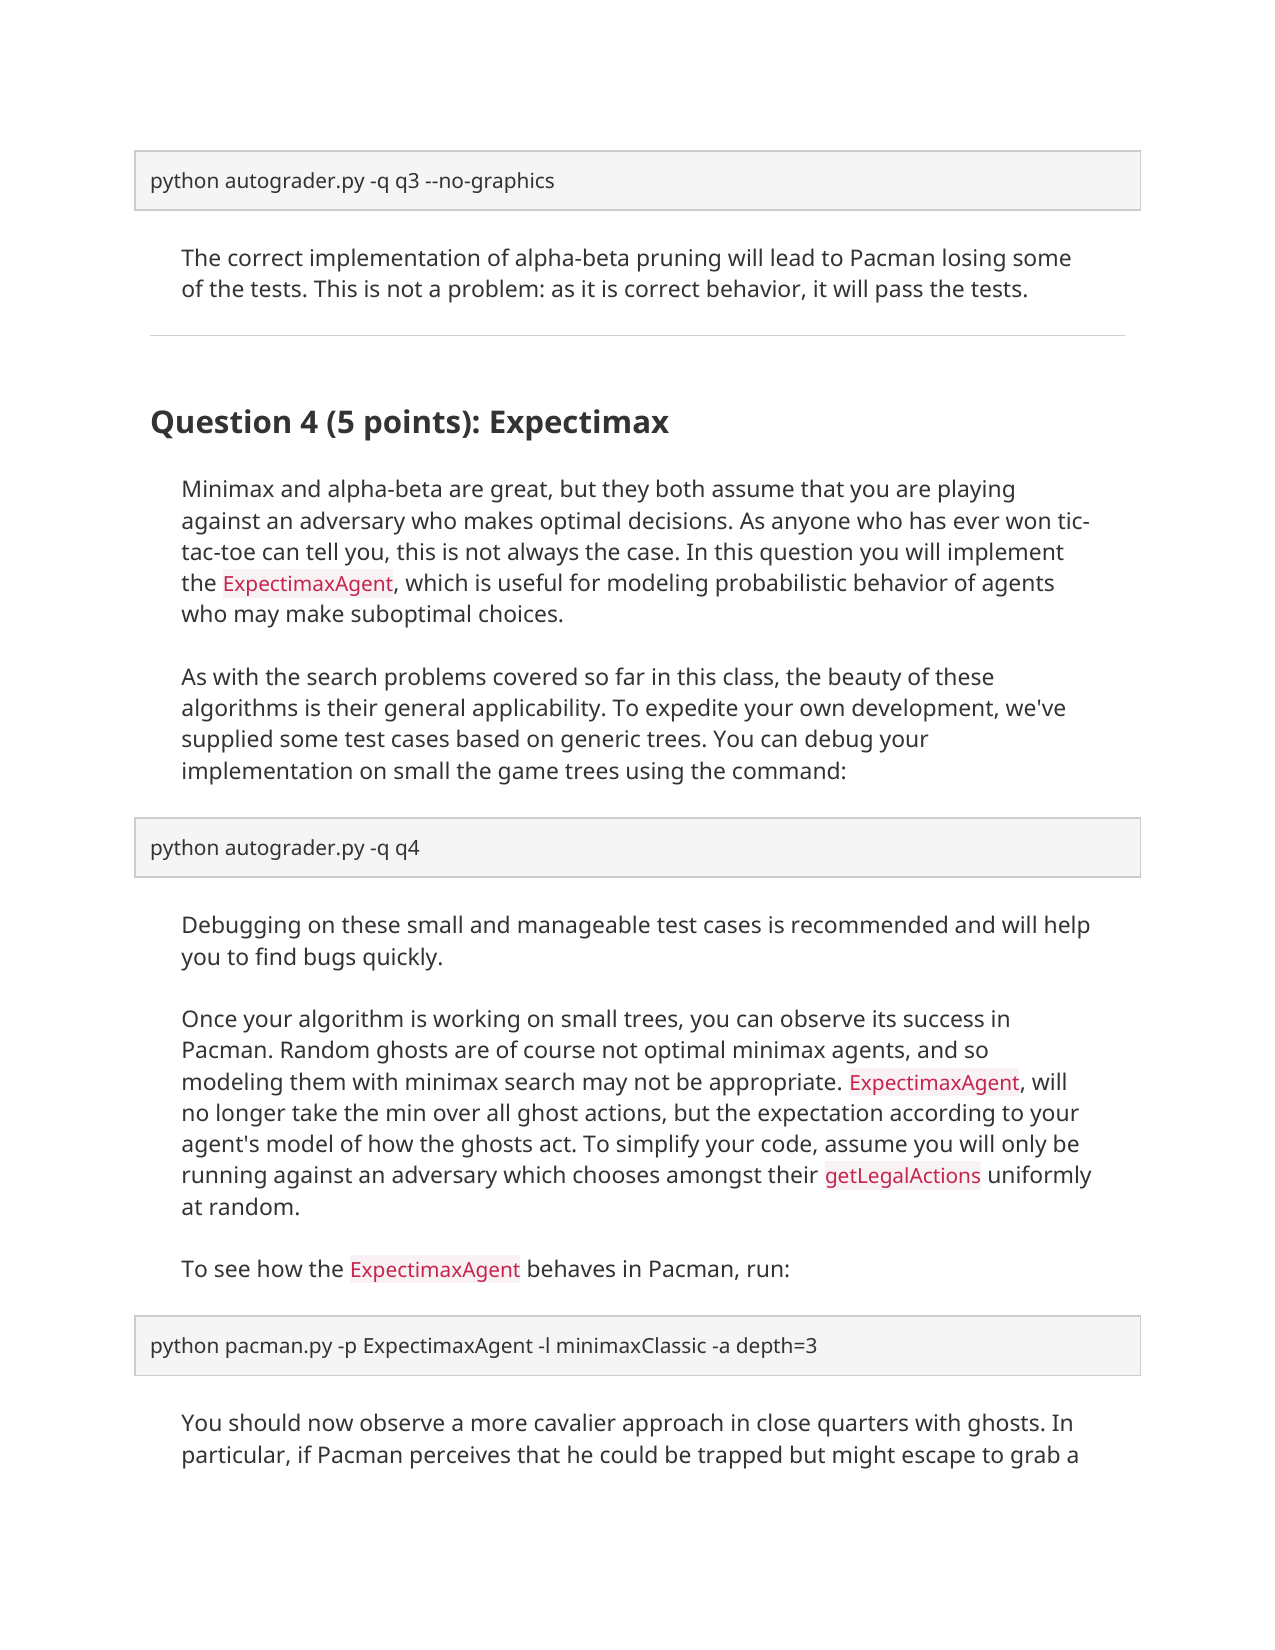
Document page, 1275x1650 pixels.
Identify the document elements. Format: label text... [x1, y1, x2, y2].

text As with the search problems covered so far in this class, the beauty of these algorithms is their general applicability. To expedite your own development, we've supplied some test cases based on generic trees. You can debug your implementation on small the game trees using the command: [181, 661, 1094, 786]
text The correct implementation of alpha-beta pruning will lead to Pacman losing some of the tests. This is not a problem: as it is correct behavior, it will pass the tests. [181, 242, 1094, 304]
text Once your algorithm is working on small trees, you can observe its success in Pacman. Random ghosts are of course not optimal minimax agents, and so modeling them with minimax search may not be appropriate. ExpectimaxAgent, will no longer take the min over all ghost actions, but the expectation according to your agent's model of how the ghosts act. To simplify your code, assume you will only be running against an adversary which chooses amongst their getLegalActions uniformly at random. [181, 1003, 1094, 1222]
text Question 4 (5 points): Expectimax [150, 398, 1125, 442]
text Minimax and alpha-beta are great, but they both assume that you are playing against an adversary who makes optimal decisions. As anyone who has ever won tic-tac-toe can tell you, this is not always the case. In this question you will implement the ExpectimaxAgent, which is useful for modeling probabilistic behavior of agents who may make suboptimal choices. [181, 473, 1094, 630]
text python autograder.py -q q4 [136, 819, 1140, 876]
text python autograder.py -q q3 --no-graphics [136, 152, 1140, 209]
text Debugging on these small and manageable test cases is recommended and will help you to find bugs quickly. [181, 909, 1094, 972]
text python pacman.py -p ExpectimaxAgent -l minimaxClassic -a depth=3 [136, 1317, 1140, 1375]
text To see how the ExpectimaxAgent behaves in Pacman, run: [181, 1253, 1094, 1284]
